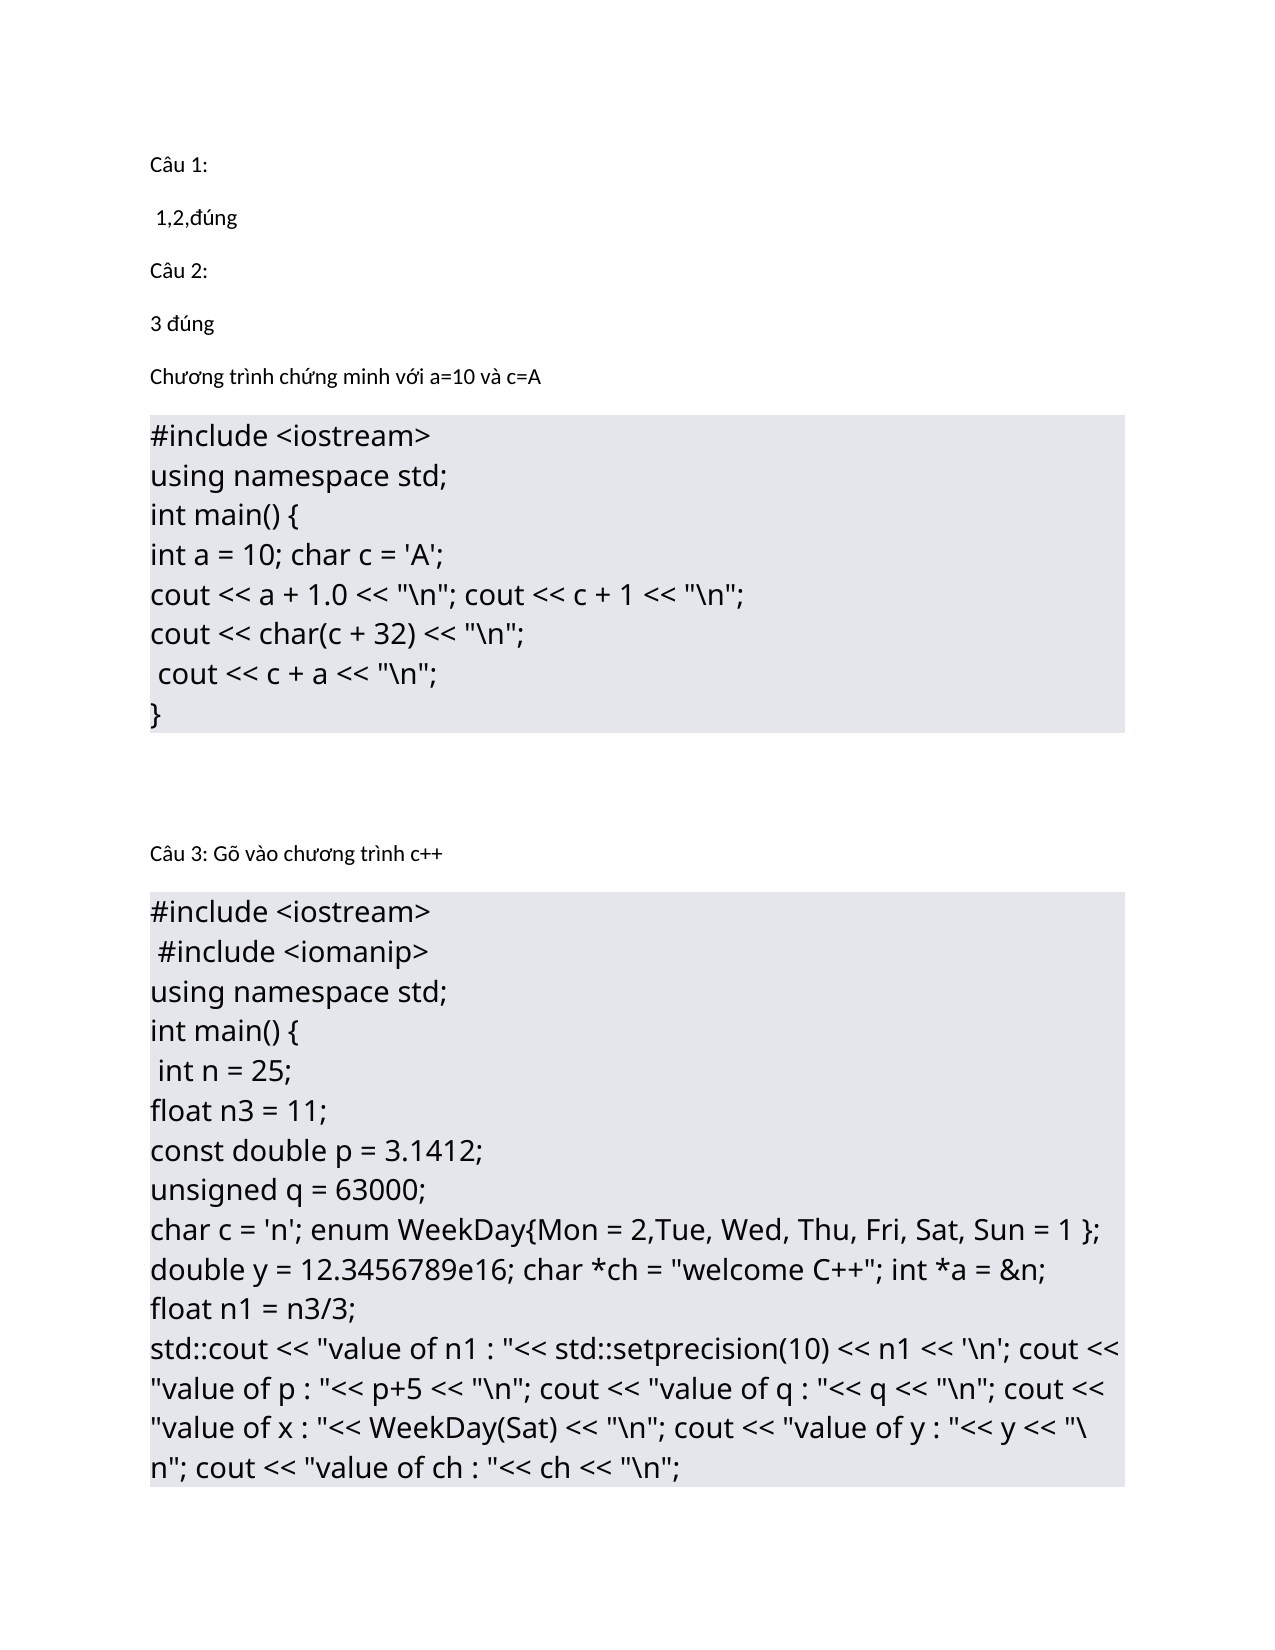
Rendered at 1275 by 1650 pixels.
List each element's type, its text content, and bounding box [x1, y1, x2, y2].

text int a = 10; char c = 'A'; [150, 534, 1125, 574]
text cout << a + 1.0 << "\n"; cout << c + 1 << "\n"; [150, 574, 1125, 613]
text using namespace std; [150, 455, 1125, 494]
text char c = 'n'; enum WeekDay{Mon = 2,Tue, Wed, Thu, Fri, Sat, Sun = 1 }; double y = 12.3456789e16; char *ch = "welcome C++"; int *a = &n; [150, 1209, 1125, 1288]
text Câu 2: [150, 256, 1125, 284]
text using namespace std; [150, 971, 1125, 1011]
text int main() { [150, 1011, 1125, 1050]
text int n = 25; [150, 1050, 1125, 1090]
text #include <iomanip> [150, 931, 1125, 971]
text cout << c + a << "\n"; [150, 653, 1125, 693]
text Câu 1: [150, 150, 1125, 178]
text float n1 = n3/3; [150, 1288, 1125, 1328]
text Câu 3: Gõ vào chương trình c++ [150, 839, 1125, 867]
text 3 đúng [150, 309, 1125, 337]
text #include <iostream> [150, 892, 1125, 931]
text } [150, 693, 1125, 733]
text int main() { [150, 494, 1125, 534]
text unsigned q = 63000; [150, 1169, 1125, 1209]
text cout << char(c + 32) << "\n"; [150, 613, 1125, 653]
text float n3 = 11; [150, 1090, 1125, 1130]
text #include <iostream> [150, 415, 1125, 455]
text Chương trình chứng minh với a=10 và c=A [150, 362, 1125, 390]
text const double p = 3.1412; [150, 1130, 1125, 1169]
text 1,2,đúng [150, 203, 1125, 231]
text std::cout << "value of n1 : "<< std::setprecision(10) << n1 << '\n'; cout << "value of p : "<< p+5 << "\n"; cout << "value of q : "<< q << "\n"; cout << "value of x : "<< WeekDay(Sat) << "\n"; cout << "value of y : "<< y << "\n"; cout << "value of ch : "<< ch << "\n"; [150, 1328, 1125, 1487]
